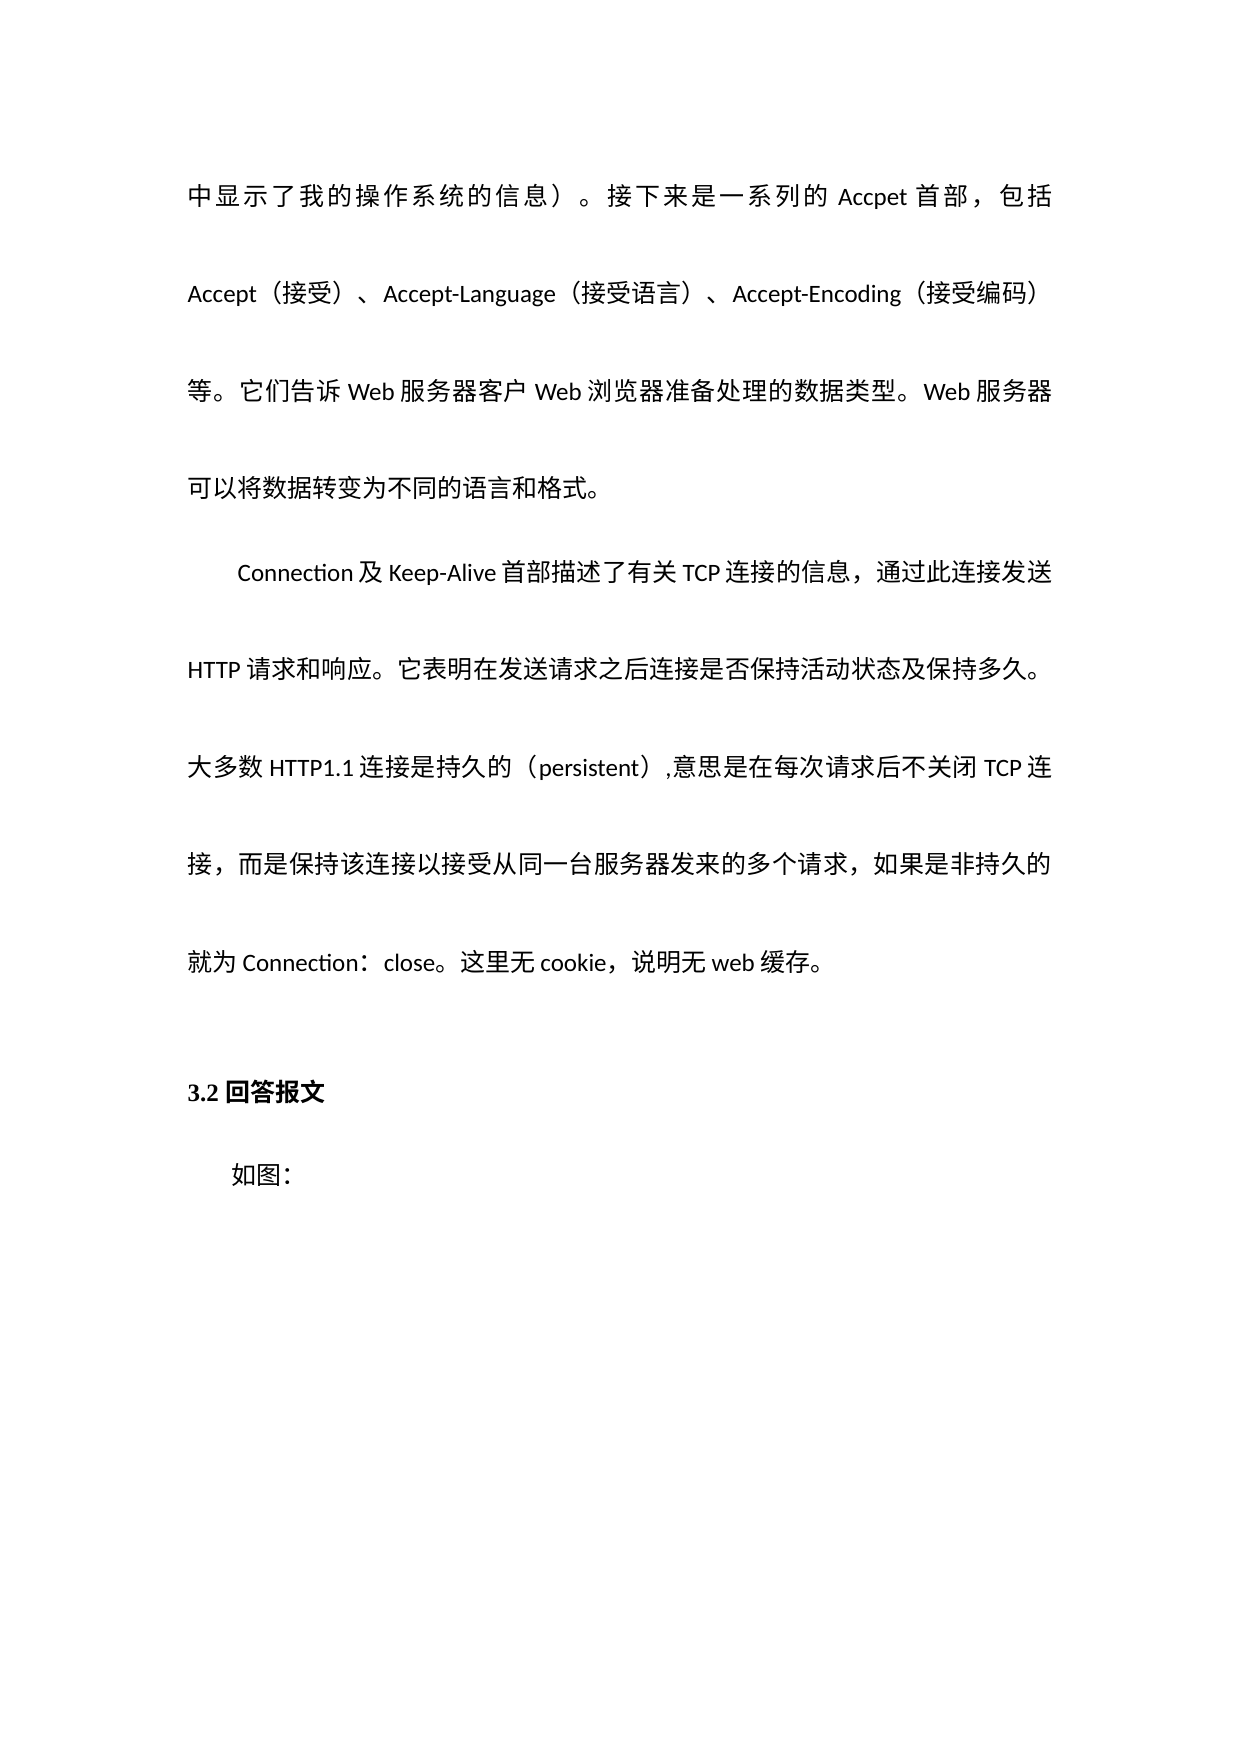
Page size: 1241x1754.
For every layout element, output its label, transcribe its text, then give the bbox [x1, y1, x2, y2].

list 3.2 回答报文 [187, 1058, 1053, 1123]
text Connection及Keep-Alive首部描述了有关TCP连接的信息，通过此连接发送HTTP请求和响应。它表明在发送请求之后连接是否保持活动状态及保持多久。大多数HTTP1.1连接是持久的（persistent）,意思是在每次请求后不关闭TCP连接，而是保持该连接以接受从同一台服务器发来的多个请求，如果是非持久的就为Connection：close。这里无cookie，说明无web缓存。 [187, 538, 1053, 993]
list 如图： [187, 1141, 1053, 1206]
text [187, 162, 1053, 519]
